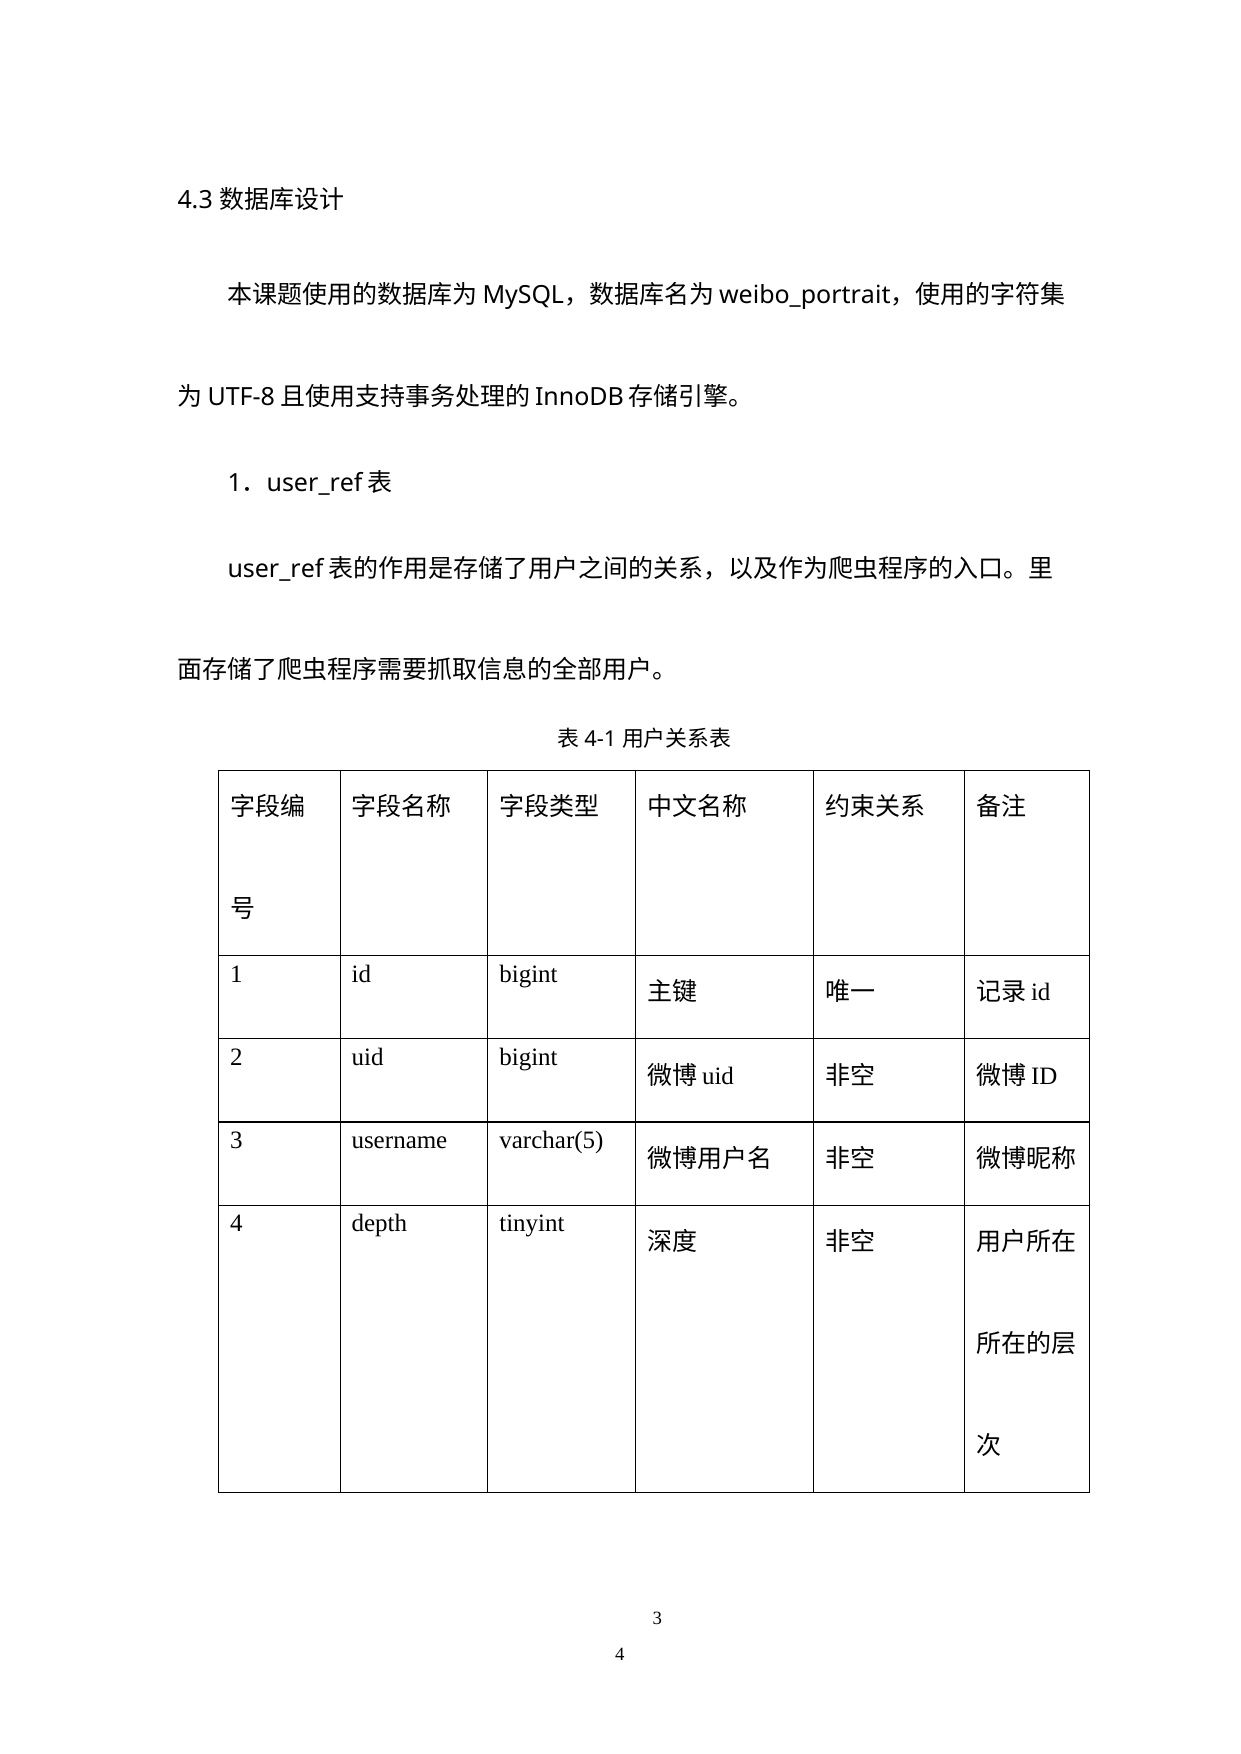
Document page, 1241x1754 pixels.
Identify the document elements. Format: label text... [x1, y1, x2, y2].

table_cell 非空 [814, 1039, 964, 1121]
text 4.3 数据库设计 [177, 164, 1067, 232]
table_cell 微博uid [636, 1039, 813, 1121]
table_header 约束关系 [814, 771, 964, 955]
table_cell 1 [219, 956, 340, 1038]
table_cell 3 [219, 1123, 340, 1205]
table_cell 用户所在所在的层次 [965, 1206, 1089, 1492]
table_cell 微博ID [965, 1039, 1089, 1121]
table_header 中文名称 [636, 771, 813, 955]
table_cell 4 [219, 1206, 340, 1492]
table_cell 唯一 [814, 956, 964, 1038]
table_cell 2 [219, 1039, 340, 1121]
text user_ref表的作用是存储了用户之间的关系，以及作为爬虫程序的入口。里面存储了爬虫程序需要抓取信息的全部用户。 [177, 532, 1067, 702]
table_cell 主键 [636, 956, 813, 1038]
table_header 备注 [965, 771, 1089, 955]
table_cell 深度 [636, 1206, 813, 1492]
table_cell bigint [488, 956, 635, 1038]
table_cell 非空 [814, 1206, 964, 1492]
table_header 字段类型 [488, 771, 635, 955]
list user_ref表 [177, 446, 1067, 514]
table_cell 非空 [814, 1123, 964, 1205]
table_cell depth [341, 1206, 487, 1492]
table_cell bigint [488, 1039, 635, 1121]
table_cell 微博用户名 [636, 1123, 813, 1205]
table_cell uid [341, 1039, 487, 1121]
text 本课题使用的数据库为MySQL，数据库名为weibo_portrait，使用的字符集为UTF-8且使用支持事务处理的InnoDB存储引擎。 [177, 258, 1067, 428]
table_cell 记录id [965, 956, 1089, 1038]
table_header 字段名称 [341, 771, 487, 955]
table_cell username [341, 1123, 487, 1205]
table_cell tinyint [488, 1206, 635, 1492]
text 表 4-1 用户关系表 [177, 720, 1067, 754]
table_header 字段编号 [219, 771, 340, 955]
table_cell id [341, 956, 487, 1038]
table_cell varchar(5) [488, 1123, 635, 1205]
table_cell 微博昵称 [965, 1123, 1089, 1205]
